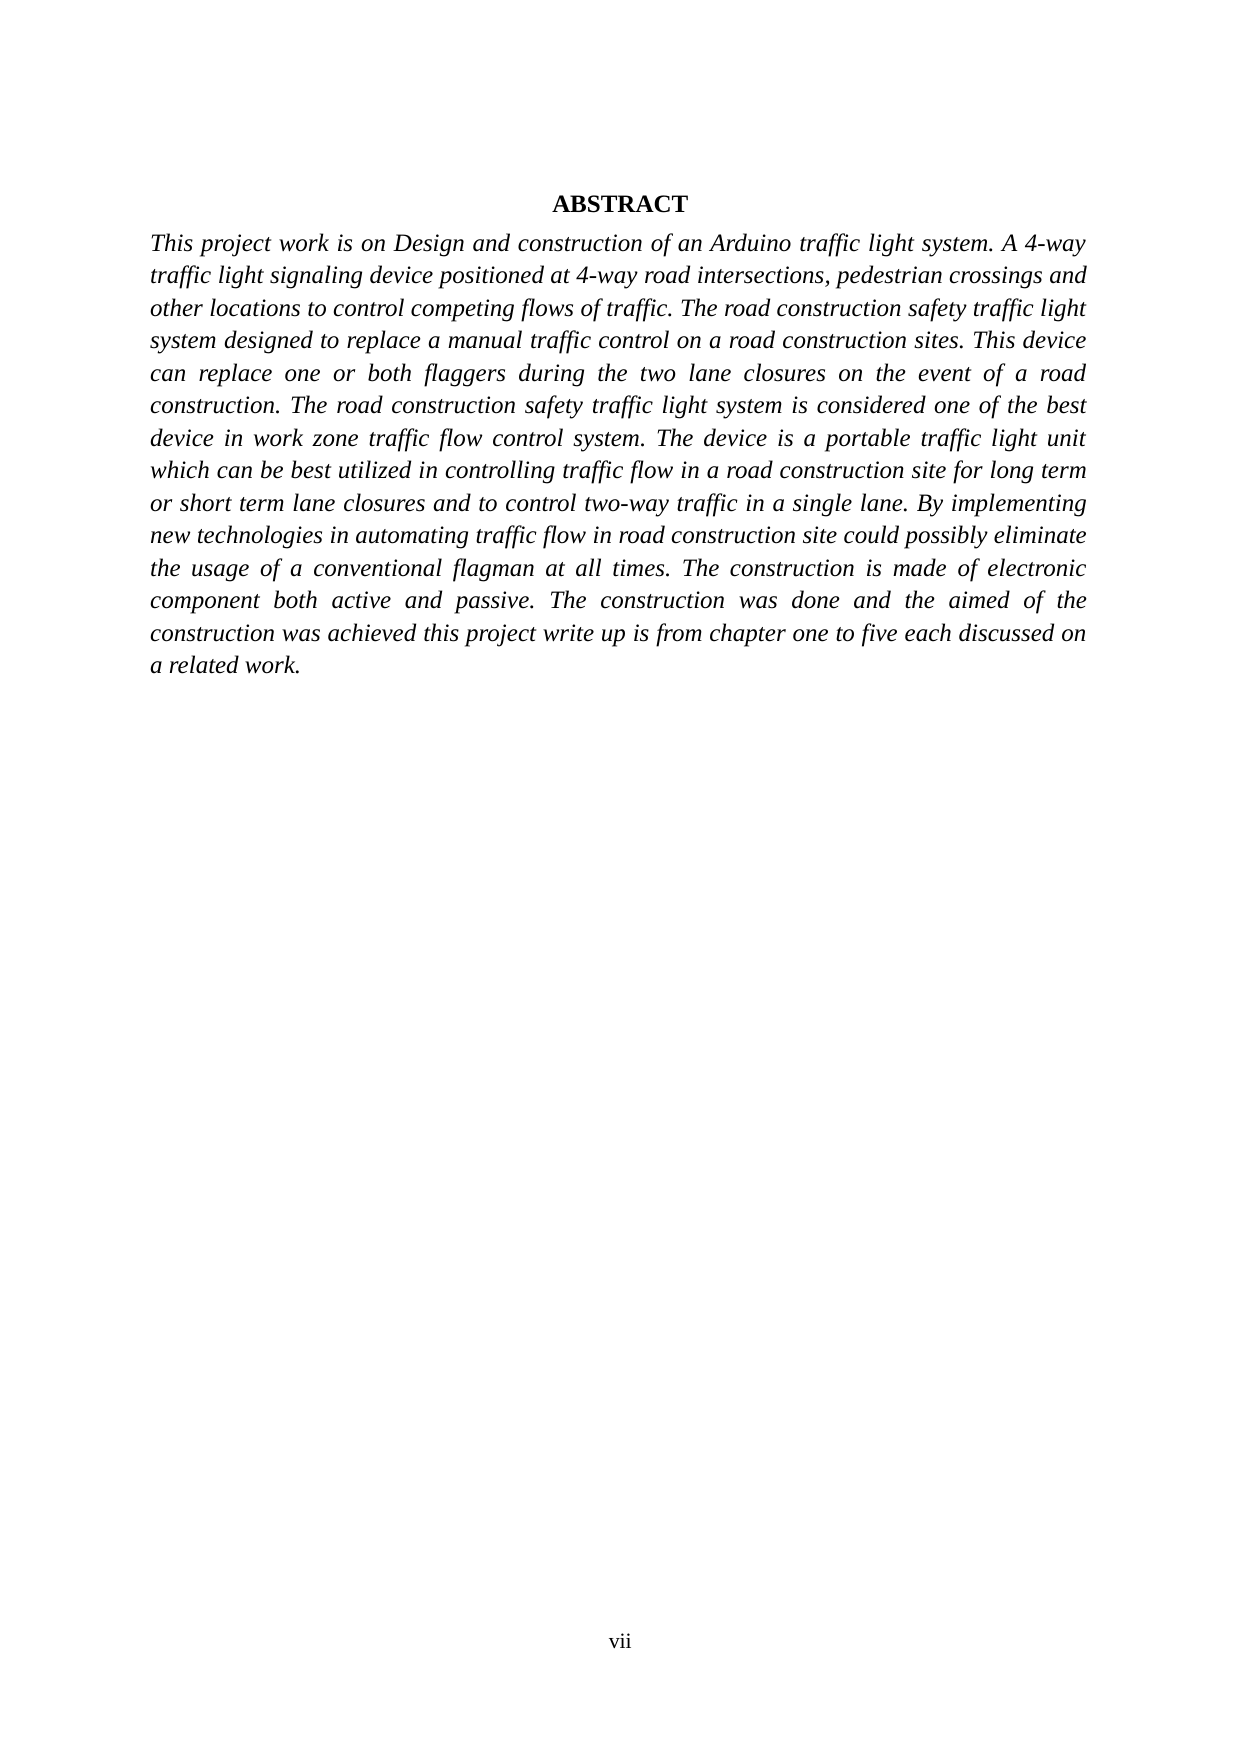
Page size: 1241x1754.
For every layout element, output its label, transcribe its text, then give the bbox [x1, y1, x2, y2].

subtitle ABSTRACT [150, 187, 1090, 219]
text This project work is on Design and construction of an Arduino traffic light system. A 4-way traffic light signaling device positioned at 4-way road intersections, pedestrian crossings and other locations to control competing flows of traffic. The road construction safety traffic light system designed to replace a manual traffic control on a road construction sites. This device can replace one or both flaggers during the two lane closures on the event of a road construction. The road construction safety traffic light system is considered one of the best device in work zone traffic flow control system. The device is a portable traffic light unit which can be best utilized in controlling traffic flow in a road construction site for long term or short term lane closures and to control two-way traffic in a single lane. By implementing new technologies in automating traffic flow in road construction site could possibly eliminate the usage of a conventional flagman at all times. The construction is made of electronic component both active and passive. The construction was done and the aimed of the construction was achieved this project write up is from chapter one to five each discussed on a related work. [150, 226, 1090, 681]
